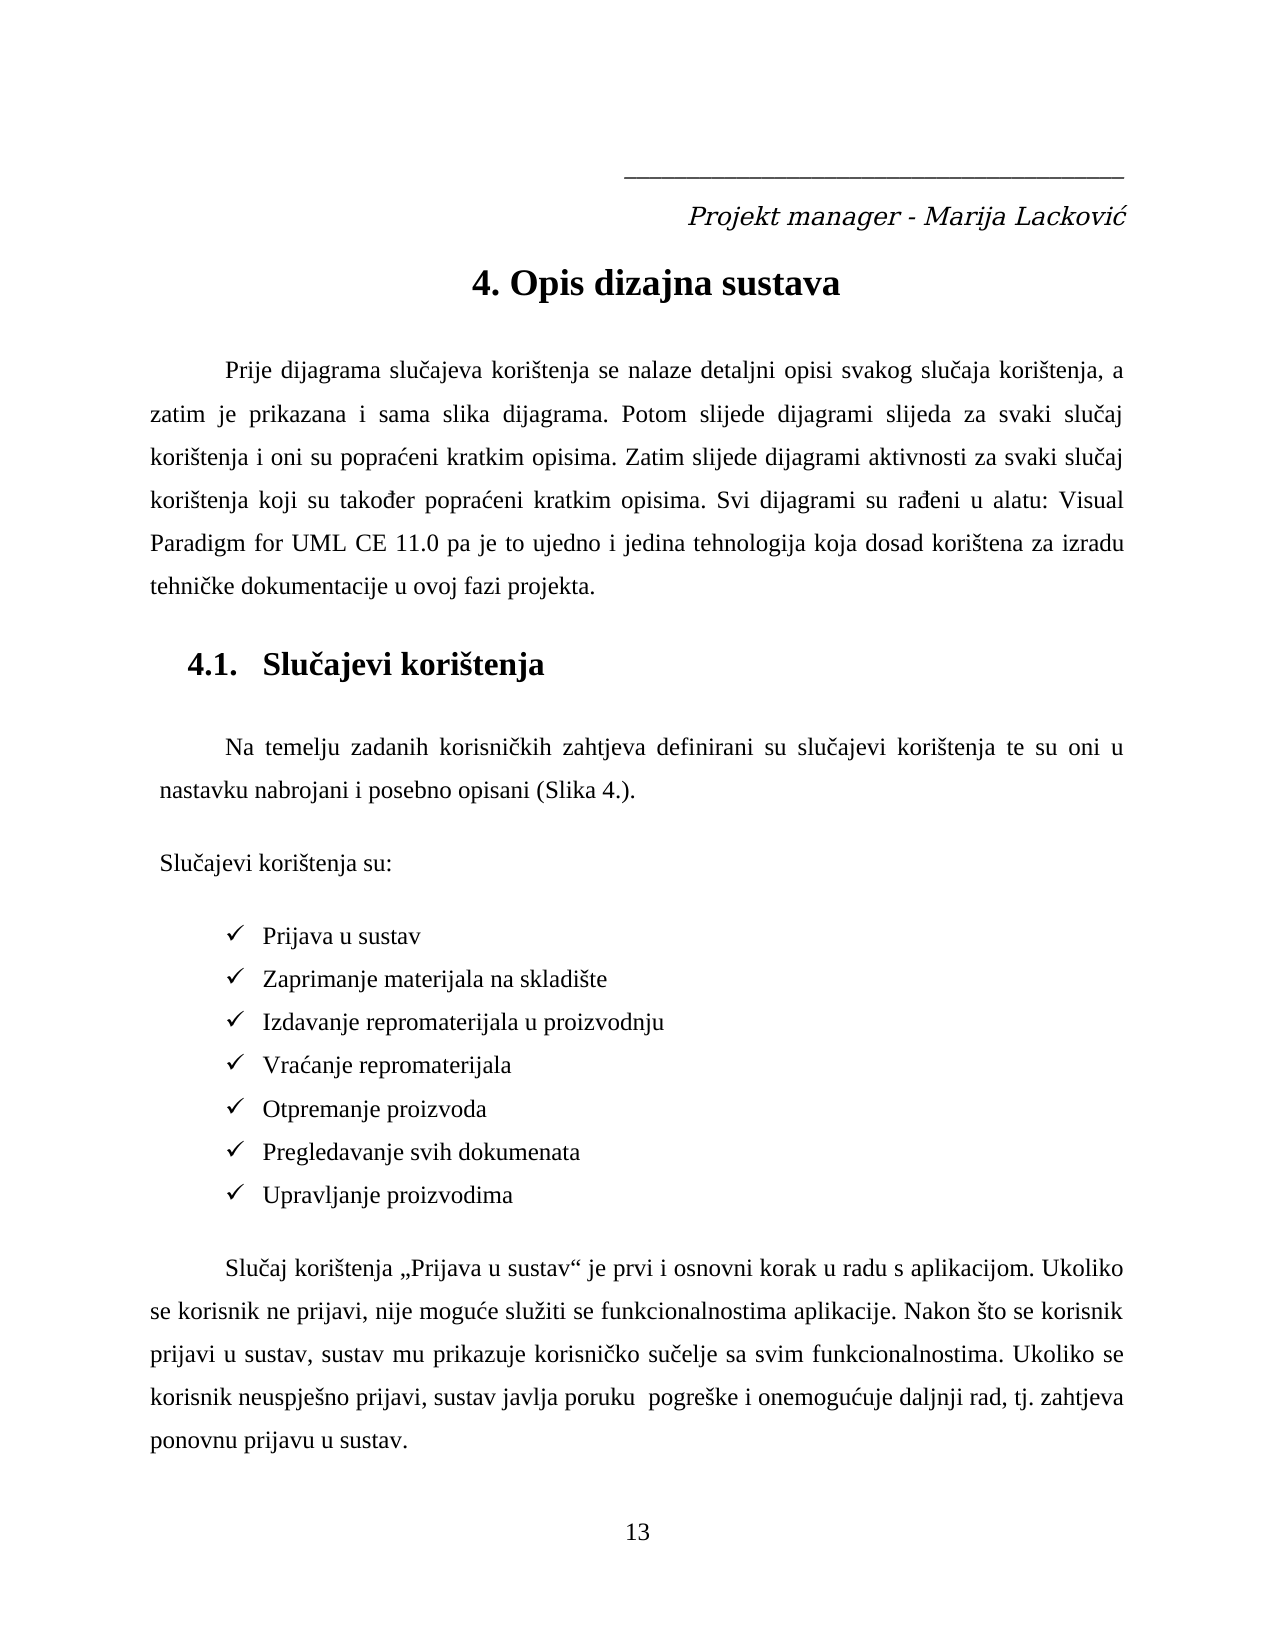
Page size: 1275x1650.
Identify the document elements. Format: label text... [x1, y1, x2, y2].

list Izdavanje repromaterijala u proizvodnju [225, 1007, 1125, 1036]
text Prije dijagrama slučajeva korištenja se nalaze detaljni opisi svakog slučaja korištenja, a zatim je prikazana i sama slika dijagrama. Potom slijede dijagrami slijeda za svaki slučaj korištenja i oni su popraćeni kratkim opisima. Zatim slijede dijagrami aktivnosti za svaki slučaj korištenja koji su također popraćeni kratkim opisima. Svi dijagrami su rađeni u alatu: Visual Paradigm for UML CE 11.0 pa je to ujedno i jedina tehnologija koja dosad korištena za izradu tehničke dokumentacije u ovoj fazi projekta. [150, 356, 1125, 600]
text Na temelju zadanih korisničkih zahtjeva definirani su slučajevi korištenja te su oni u nastavku nabrojani i posebno opisani (slika 4.). [159, 732, 1125, 804]
text Projekt manager - Marija Lacković [150, 201, 1125, 231]
subtitle Opis dizajna sustava [187, 261, 1125, 304]
text Slučajevi korištenja su: [159, 848, 1125, 877]
list Prijava u sustav [225, 921, 1125, 950]
text ________________________________________ [150, 150, 1125, 180]
list Vraćanje repromaterijala [225, 1051, 1125, 1079]
list Upravljanje proizvodima [225, 1180, 1125, 1209]
subtitle Slučajevi korištenja [187, 644, 1125, 683]
text Slučaj korištenja „Prijava u sustav“ je prvi i osnovni korak u radu s aplikacijom. Ukoliko se korisnik ne prijavi, nije moguće služiti se funkcionalnostima aplikacije. Nakon što se korisnik prijavi u sustav, sustav mu prikazuje korisničko sučelje sa svim funkcionalnostima. Ukoliko se korisnik neuspješno prijavi, sustav javlja poruku pogreške i onemogućuje daljnji rad, tj. zahtjeva ponovnu prijavu u sustav. [150, 1253, 1125, 1454]
list Otpremanje proizvoda [225, 1094, 1125, 1122]
list Pregledavanje svih dokumenata [225, 1137, 1125, 1166]
list Zaprimanje materijala na skladište [225, 964, 1125, 993]
